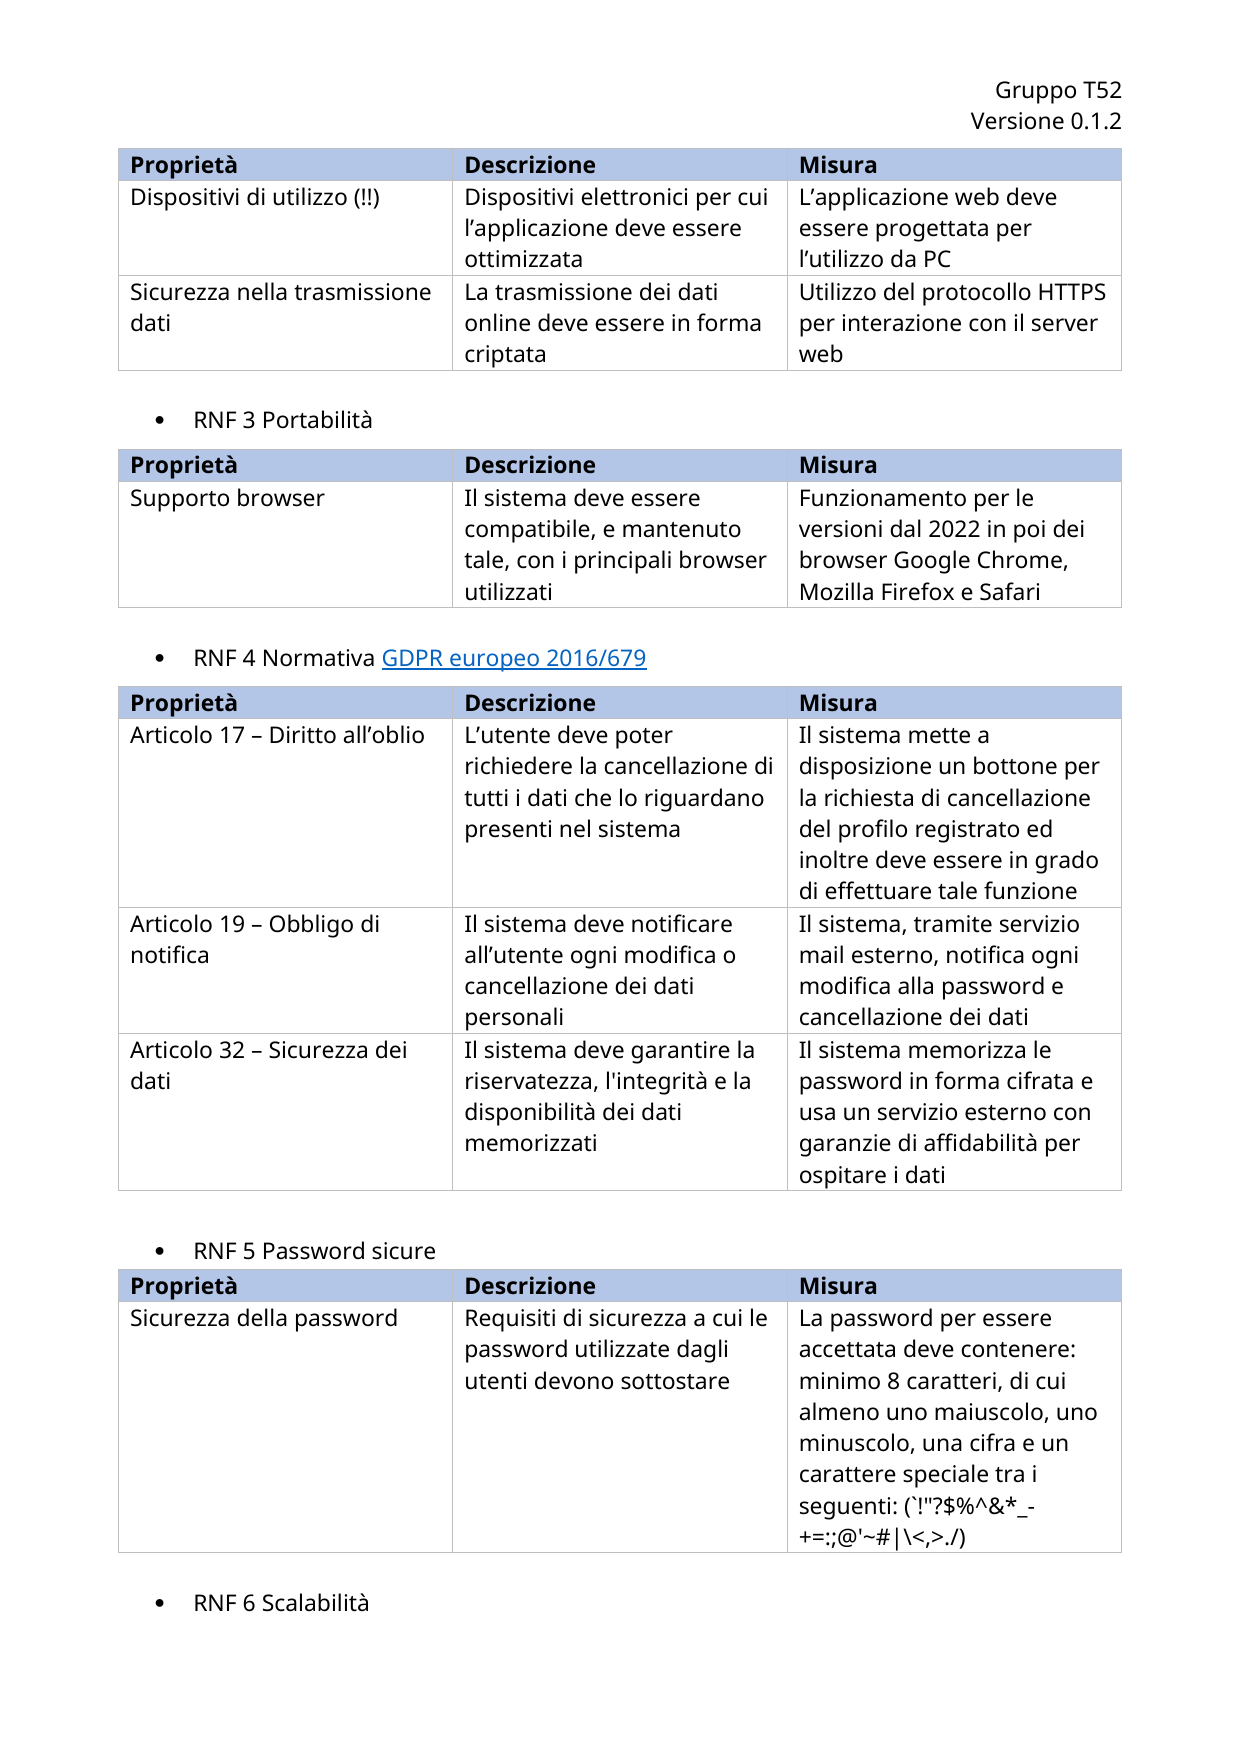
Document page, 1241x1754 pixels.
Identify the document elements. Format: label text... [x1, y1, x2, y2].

table_header Misura [788, 149, 1121, 180]
table_cell Funzionamento per le versioni dal 2022 in poi dei browser Google Chrome, Mozilla Firefox e Safari [788, 482, 1121, 607]
table_cell Utilizzo del protocollo HTTPS per interazione con il server web [788, 276, 1121, 369]
table_cell La password per essere accettata deve contenere: minimo 8 caratteri, di cui almeno uno maiuscolo, uno minuscolo, una cifra e un carattere speciale tra i seguenti: (`!"?$%^&*_-+=:;@'~#|\<,>./) [788, 1302, 1121, 1552]
table_cell Il sistema memorizza le password in forma cifrata e usa un servizio esterno con garanzie di affidabilità per ospitare i dati [788, 1034, 1121, 1190]
table_header Proprietà [119, 687, 452, 718]
table_cell La trasmissione dei dati online deve essere in forma criptata [453, 276, 787, 369]
table_header Proprietà [119, 149, 452, 180]
table_header Misura [788, 687, 1121, 718]
list RNF 6 Scalabilità [156, 1587, 1122, 1618]
table_header Proprietà [119, 450, 452, 481]
table_header Misura [788, 1270, 1121, 1301]
table_header Descrizione [453, 1270, 787, 1301]
table_cell Dispositivi di utilizzo (!!) [119, 181, 452, 275]
table_cell Requisiti di sicurezza a cui le password utilizzate dagli utenti devono sottostare [453, 1302, 787, 1552]
table_cell Il sistema deve notificare all’utente ogni modifica o cancellazione dei dati personali [453, 908, 787, 1033]
table_cell Sicurezza nella trasmissione dati [119, 276, 452, 369]
table_cell Il sistema deve essere compatibile, e mantenuto tale, con i principali browser utilizzati [453, 482, 787, 607]
table_cell L’applicazione web deve essere progettata per l’utilizzo da PC [788, 181, 1121, 275]
table_header Misura [788, 450, 1121, 481]
table_header Descrizione [453, 149, 787, 180]
table_cell Articolo 17 – Diritto all’oblio [119, 719, 452, 907]
list RNF 3 Portabilità [156, 404, 1122, 436]
table_header Descrizione [453, 687, 787, 718]
list RNF 4 Normativa GDPR europeo 2016/679 [156, 642, 1122, 673]
table_cell Il sistema deve garantire la riservatezza, l'integrità e la disponibilità dei dati memorizzati [453, 1034, 787, 1190]
table_cell Articolo 32 – Sicurezza dei dati [119, 1034, 452, 1190]
table_cell Supporto browser [119, 482, 452, 607]
table_header Proprietà [119, 1270, 452, 1301]
table_cell Articolo 19 – Obbligo di notifica [119, 908, 452, 1033]
table_cell L’utente deve poter richiedere la cancellazione di tutti i dati che lo riguardano presenti nel sistema [453, 719, 787, 907]
table_header Descrizione [453, 450, 787, 481]
table_cell Dispositivi elettronici per cui l’applicazione deve essere ottimizzata [453, 181, 787, 275]
table_cell Il sistema, tramite servizio mail esterno, notifica ogni modifica alla password e cancellazione dei dati [788, 908, 1121, 1033]
table_cell Il sistema mette a disposizione un bottone per la richiesta di cancellazione del profilo registrato ed inoltre deve essere in grado di effettuare tale funzione [788, 719, 1121, 907]
list RNF 5 Password sicure [156, 1235, 1122, 1266]
table_cell Sicurezza della password [119, 1302, 452, 1552]
